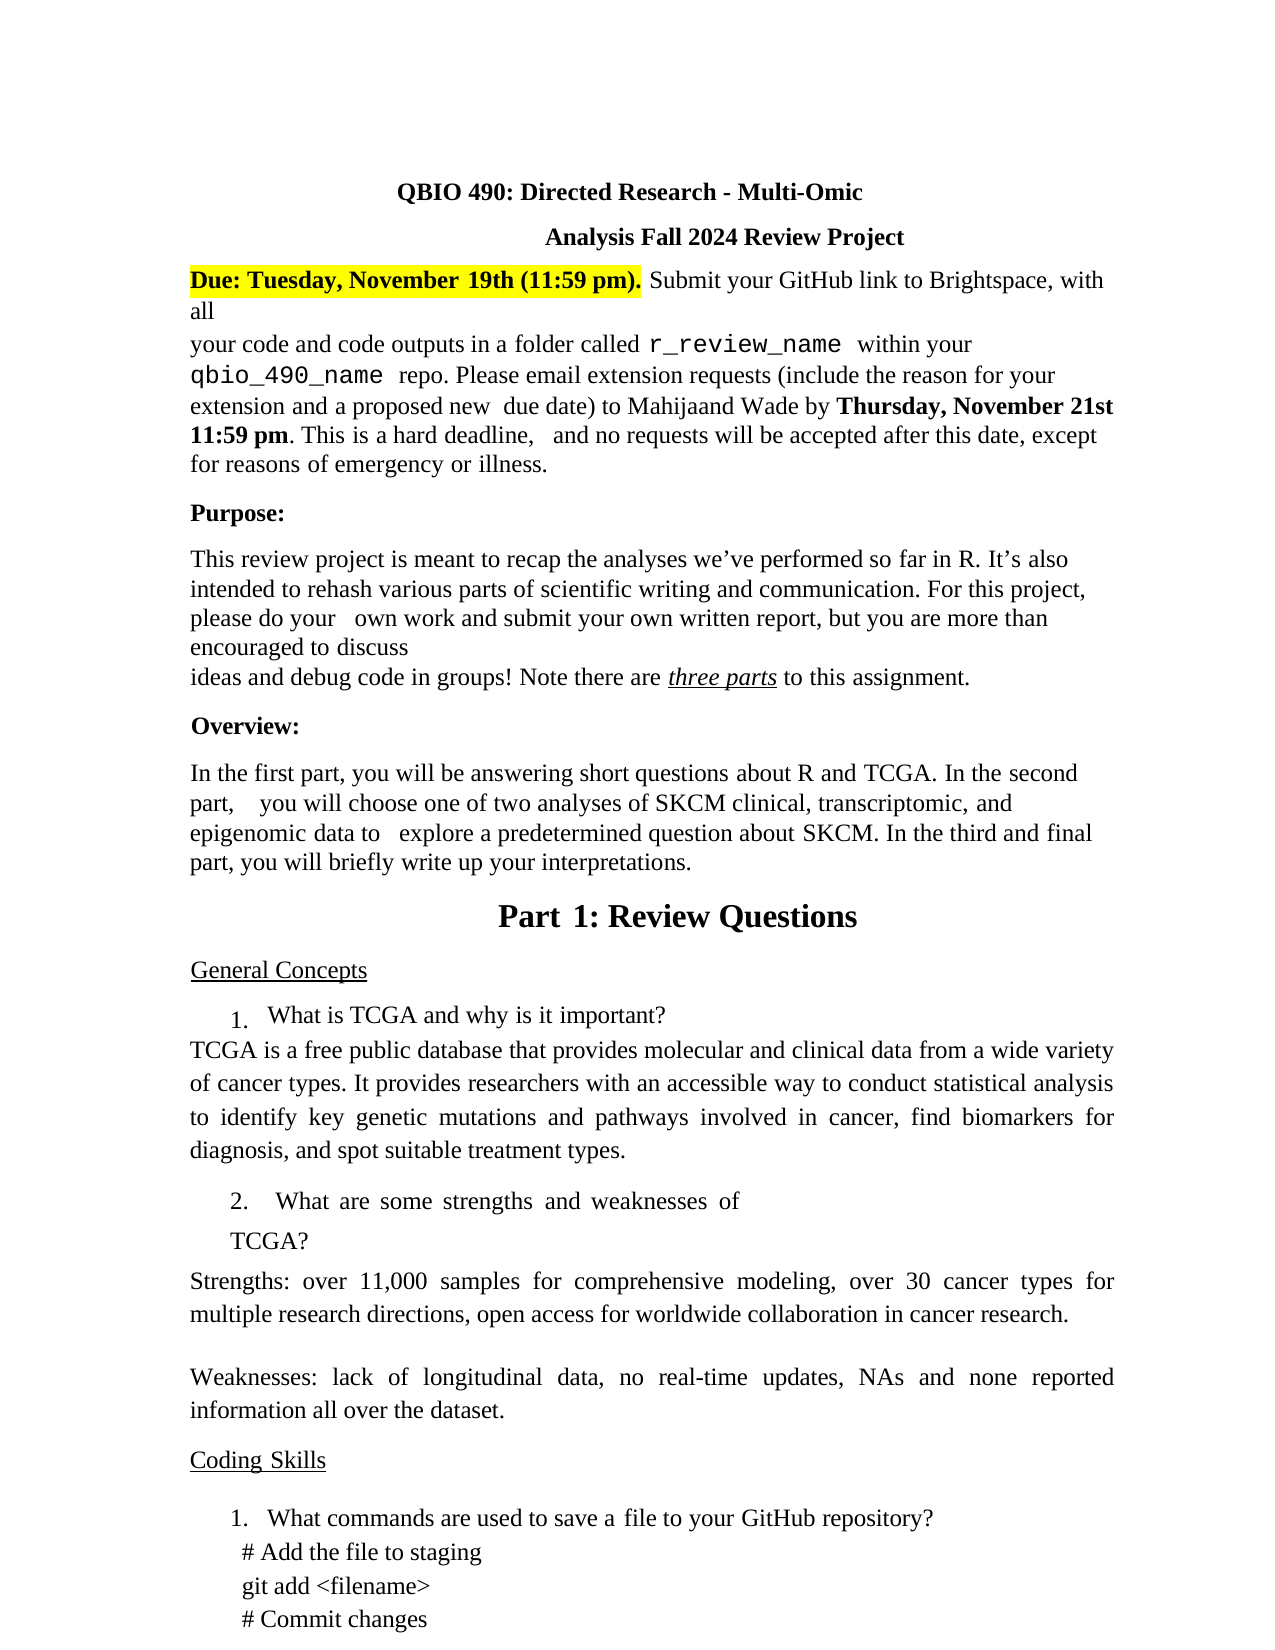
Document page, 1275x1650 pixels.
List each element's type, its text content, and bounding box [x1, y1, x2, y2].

text Weaknesses: lack of longitudinal data, no real-time updates, NAs and none reported information all over the dataset. [189, 1362, 1115, 1429]
text QBIO 490: Directed Research - Multi-Omic Analysis Fall 2024 Review Project [397, 177, 909, 251]
text 1. What commands are used to save a file to your GitHub repository? [230, 1504, 1115, 1537]
list What are some strengths and weaknesses of TCGA? [230, 1186, 739, 1254]
text Strengths: over 11,000 samples for comprehensive modeling, over 30 cancer types for multiple research directions, open access for worldwide collaboration in cancer research. [189, 1266, 1115, 1333]
text your code and code outputs in a folder called r_review_name within your qbio_490_name repo. Please email extension requests (include the reason for your extension and a proposed new due date) to Mahijaand Wade by Thursday, November 21st 11:59 pm. This is a hard deadline, and no requests will be accepted after this date, except for reasons of emergency or illness. [190, 329, 1115, 478]
text # Commit changes [189, 1604, 1115, 1638]
text Purpose: [190, 503, 1115, 525]
text TCGA is a free public database that provides molecular and clinical data from a wide variety of cancer types. It provides researchers with an accessible way to conduct statistical analysis to identify key genetic mutations and pathways involved in cancer, find biomarkers for diagnosis, and spot suitable treatment types. [189, 1035, 1115, 1169]
text Part 1: Review Questions [498, 904, 1115, 933]
text Coding Skills [189, 1446, 739, 1474]
text This review project is meant to recap the analyses we’ve performed so far in R. It’s also intended to rehash various parts of scientific writing and communication. For this project, please do your own work and submit your own written report, but you are more than encouraged to discuss [190, 544, 1111, 661]
text ideas and debug code in groups! Note there are three parts to this assignment. [190, 662, 1115, 690]
list What is TCGA and why is it important? [230, 1002, 1115, 1035]
text Due: Tuesday, November 19th (11:59 pm). Submit your GitHub link to Brightspace, with all [190, 268, 1115, 329]
text Overview: [191, 717, 1115, 739]
text General Concepts [190, 960, 1115, 983]
text git add <filename> [189, 1571, 1115, 1604]
text In the first part, you will be answering short questions about R and TCGA. In the second part, you will choose one of two analyses of SKCM clinical, transcriptomic, and epigenomic data to explore a predetermined question about SKCM. In the third and final part, you will briefly write up your interpretations. [189, 758, 1102, 876]
text # Add the file to staging [189, 1537, 1115, 1571]
